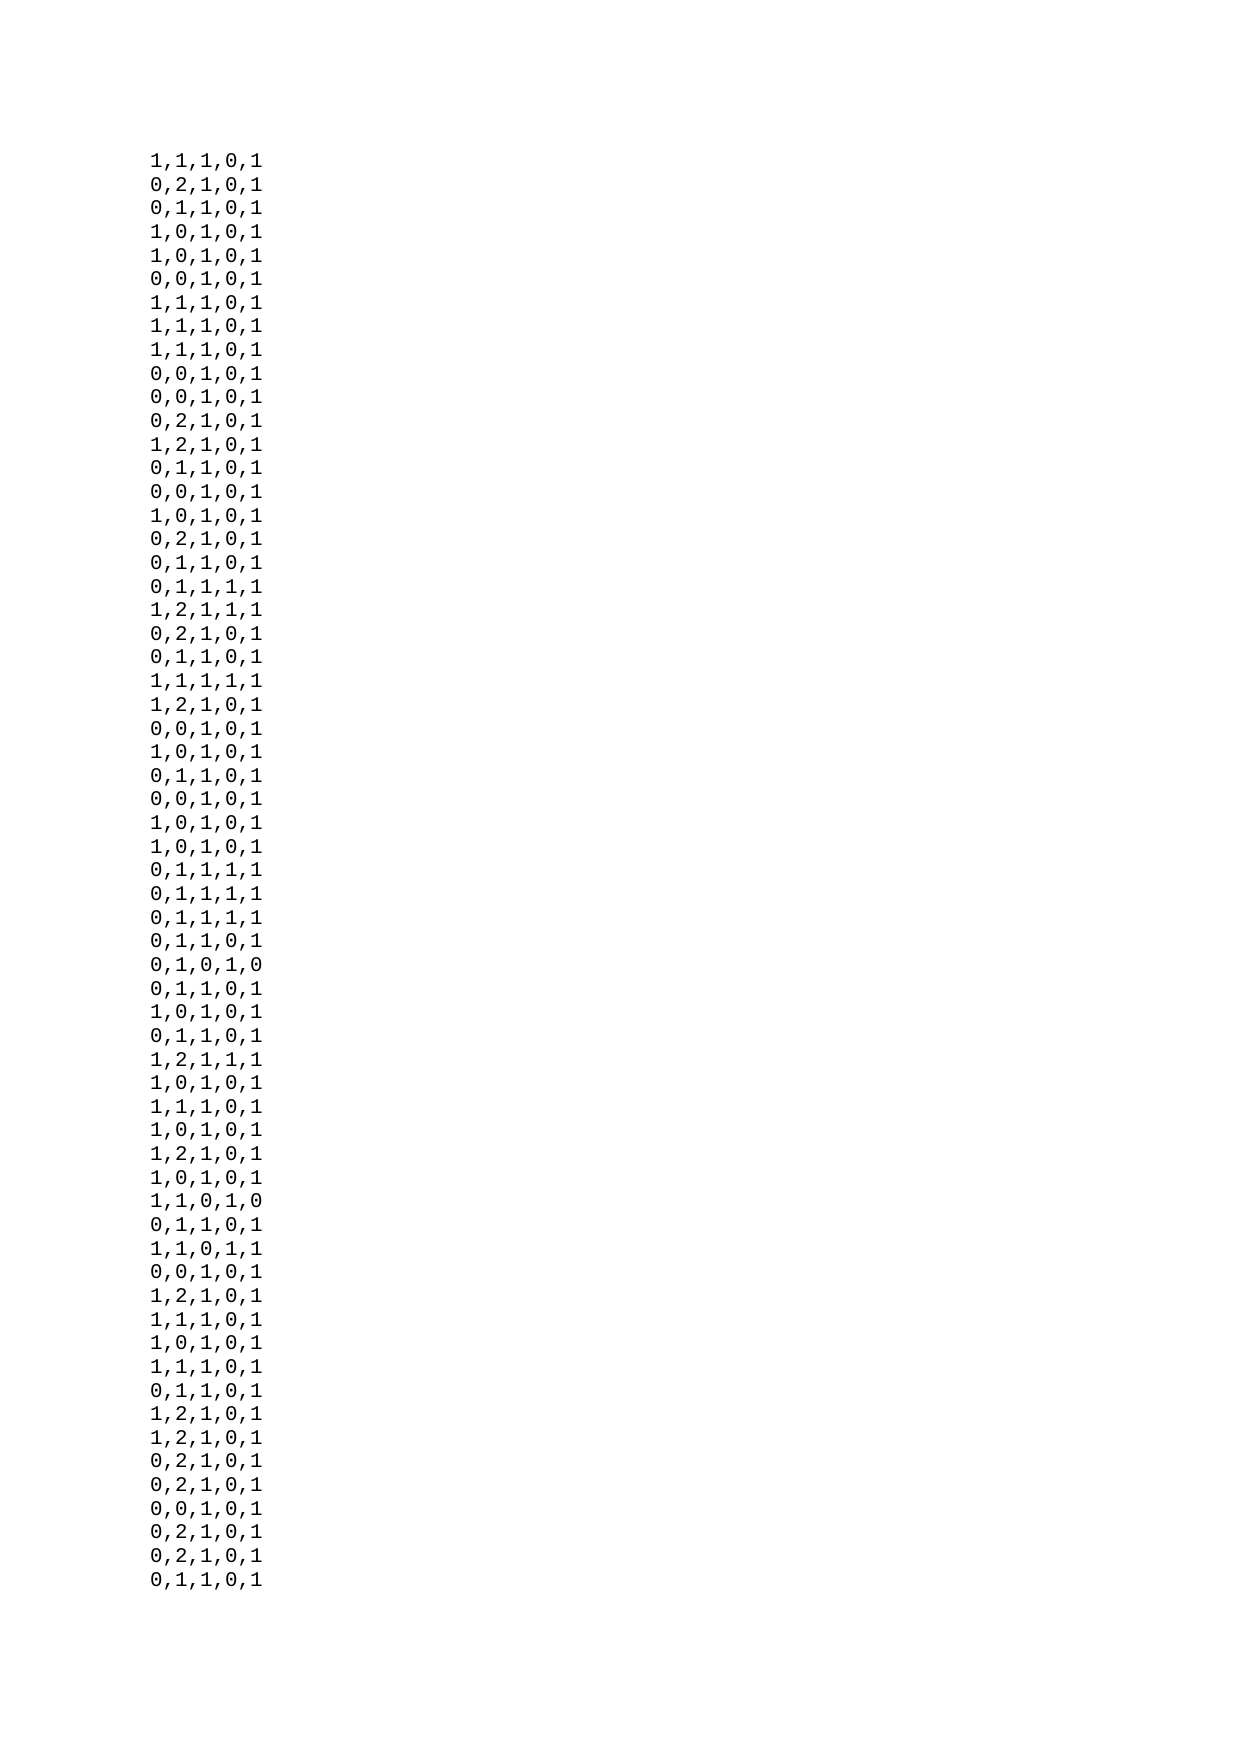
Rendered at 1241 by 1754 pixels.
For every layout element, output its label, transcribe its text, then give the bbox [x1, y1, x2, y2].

text 1,0,1,0,1 [150, 1119, 1090, 1143]
text 0,2,1,0,1 [150, 1474, 1090, 1498]
text 0,1,1,0,1 [150, 930, 1090, 954]
text 0,1,1,0,1 [150, 765, 1090, 788]
text 0,1,1,1,1 [150, 883, 1090, 907]
text 0,0,1,0,1 [150, 268, 1090, 292]
text 0,1,0,1,0 [150, 954, 1090, 978]
text 1,0,1,0,1 [150, 1072, 1090, 1096]
text 0,1,1,1,1 [150, 576, 1090, 599]
text 0,1,1,1,1 [150, 859, 1090, 883]
text 1,1,1,1,1 [150, 670, 1090, 694]
text 1,2,1,0,1 [150, 1403, 1090, 1427]
text 1,0,1,0,1 [150, 505, 1090, 528]
text 0,1,1,0,1 [150, 197, 1090, 221]
text 1,2,1,1,1 [150, 1048, 1090, 1072]
text 1,1,1,0,1 [150, 339, 1090, 363]
text 1,1,1,0,1 [150, 150, 1090, 174]
text 0,2,1,0,1 [150, 1521, 1090, 1545]
text 0,1,1,0,1 [150, 1569, 1090, 1592]
text 1,0,1,0,1 [150, 836, 1090, 859]
text 0,0,1,0,1 [150, 1261, 1090, 1285]
text 0,0,1,0,1 [150, 481, 1090, 505]
text 1,0,1,0,1 [150, 812, 1090, 836]
text 1,0,1,0,1 [150, 221, 1090, 244]
text 0,0,1,0,1 [150, 788, 1090, 812]
text 0,1,1,0,1 [150, 1025, 1090, 1048]
text 0,1,1,0,1 [150, 647, 1090, 670]
text 1,0,1,0,1 [150, 741, 1090, 765]
text 1,0,1,0,1 [150, 244, 1090, 268]
text 0,2,1,0,1 [150, 623, 1090, 647]
text 0,2,1,0,1 [150, 528, 1090, 552]
text 1,1,1,0,1 [150, 292, 1090, 316]
text 0,1,1,0,1 [150, 552, 1090, 576]
text 0,2,1,0,1 [150, 174, 1090, 197]
text 1,1,0,1,0 [150, 1190, 1090, 1214]
text 0,1,1,0,1 [150, 978, 1090, 1001]
text 0,2,1,0,1 [150, 1451, 1090, 1474]
text 0,1,1,0,1 [150, 1214, 1090, 1238]
text 0,0,1,0,1 [150, 717, 1090, 741]
text 0,1,1,1,1 [150, 907, 1090, 930]
text 1,1,1,0,1 [150, 1309, 1090, 1332]
text 1,2,1,0,1 [150, 434, 1090, 457]
text 1,1,1,0,1 [150, 1096, 1090, 1119]
text 0,0,1,0,1 [150, 363, 1090, 386]
text 1,0,1,0,1 [150, 1167, 1090, 1190]
text 0,2,1,0,1 [150, 410, 1090, 434]
text 1,1,1,0,1 [150, 316, 1090, 339]
text 1,2,1,0,1 [150, 1285, 1090, 1309]
text 1,0,1,0,1 [150, 1001, 1090, 1025]
text 1,2,1,1,1 [150, 599, 1090, 623]
text 1,0,1,0,1 [150, 1332, 1090, 1356]
text 1,2,1,0,1 [150, 1143, 1090, 1167]
text 1,1,1,0,1 [150, 1356, 1090, 1379]
text 0,1,1,0,1 [150, 457, 1090, 481]
text 0,0,1,0,1 [150, 386, 1090, 410]
text 1,1,0,1,1 [150, 1238, 1090, 1261]
text 0,2,1,0,1 [150, 1545, 1090, 1569]
text 0,1,1,0,1 [150, 1379, 1090, 1403]
text 0,0,1,0,1 [150, 1498, 1090, 1521]
text 1,2,1,0,1 [150, 694, 1090, 717]
text 1,2,1,0,1 [150, 1427, 1090, 1451]
